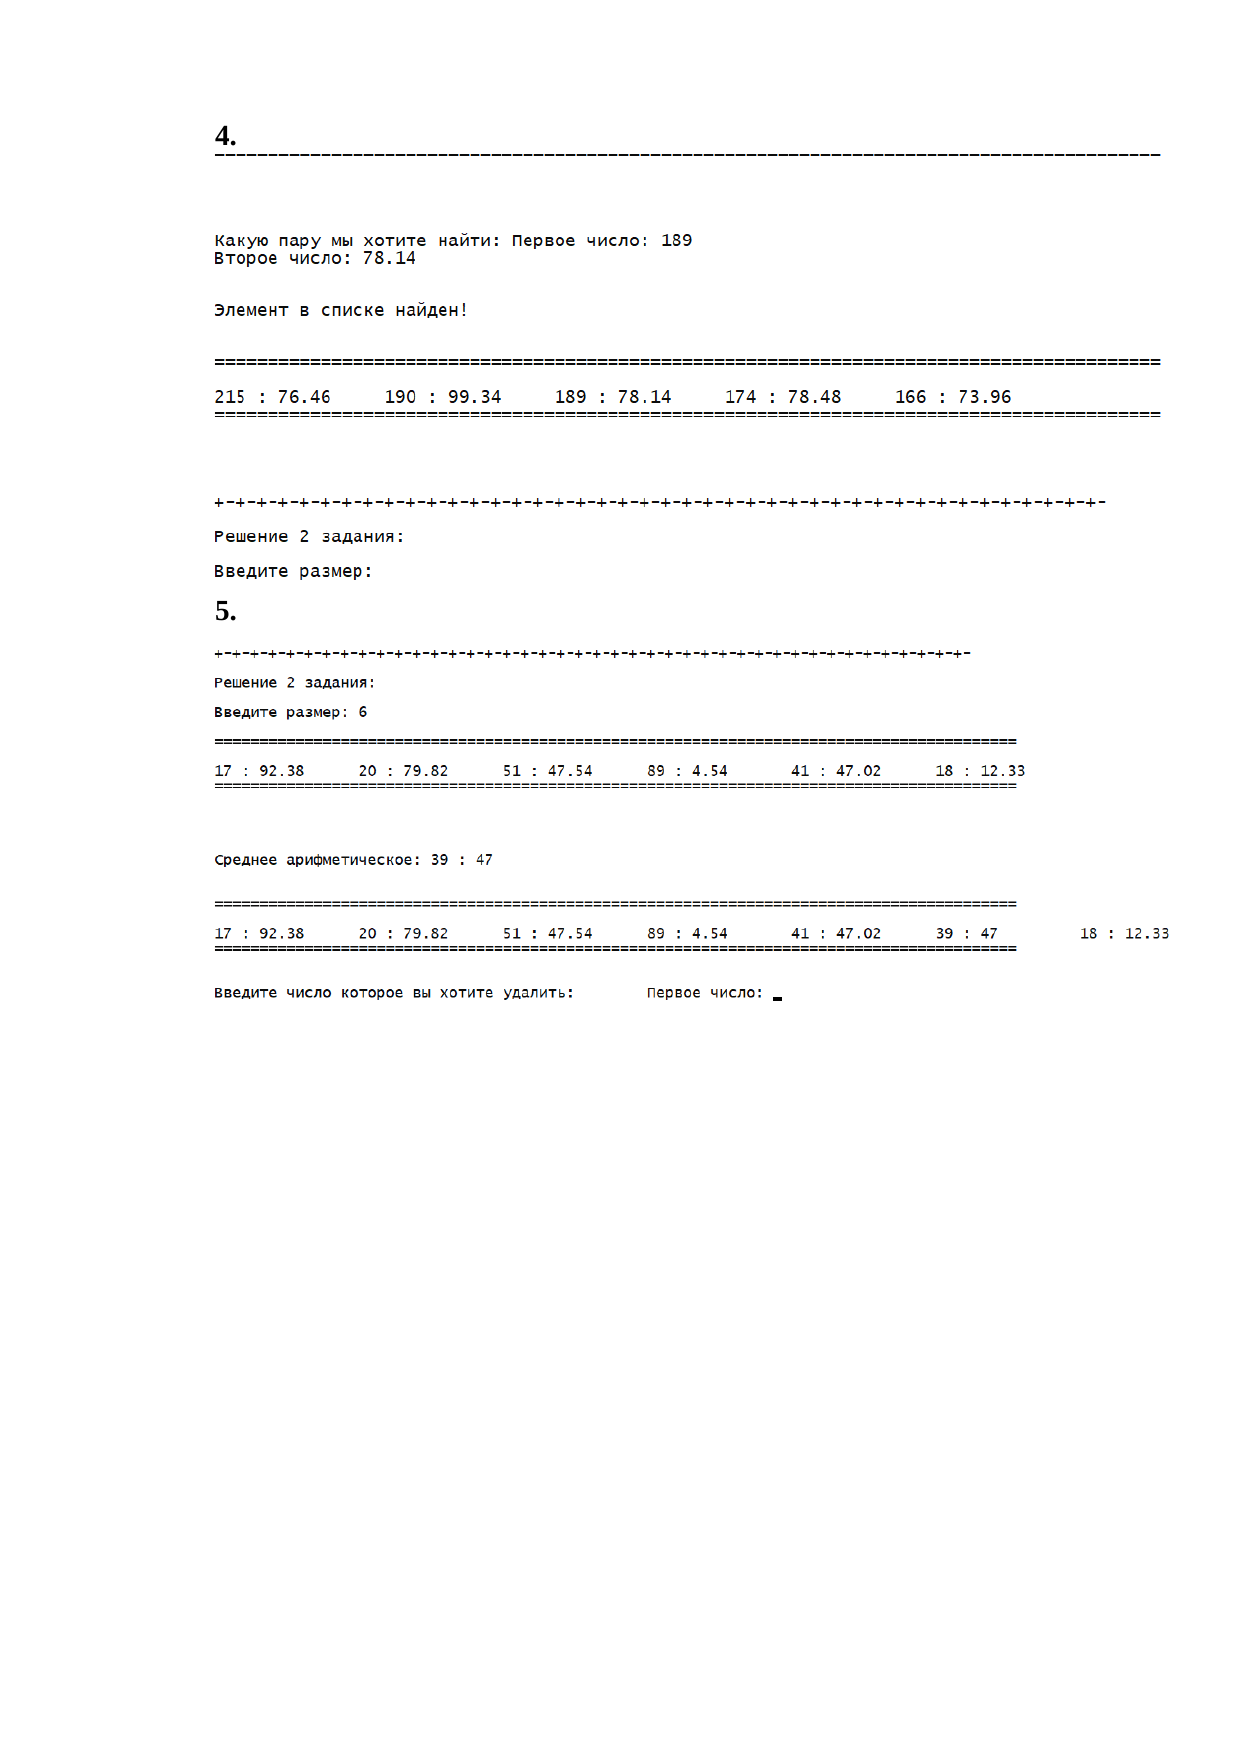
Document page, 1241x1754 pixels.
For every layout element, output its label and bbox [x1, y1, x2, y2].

picture [214, 628, 1190, 1016]
picture [214, 153, 1190, 592]
